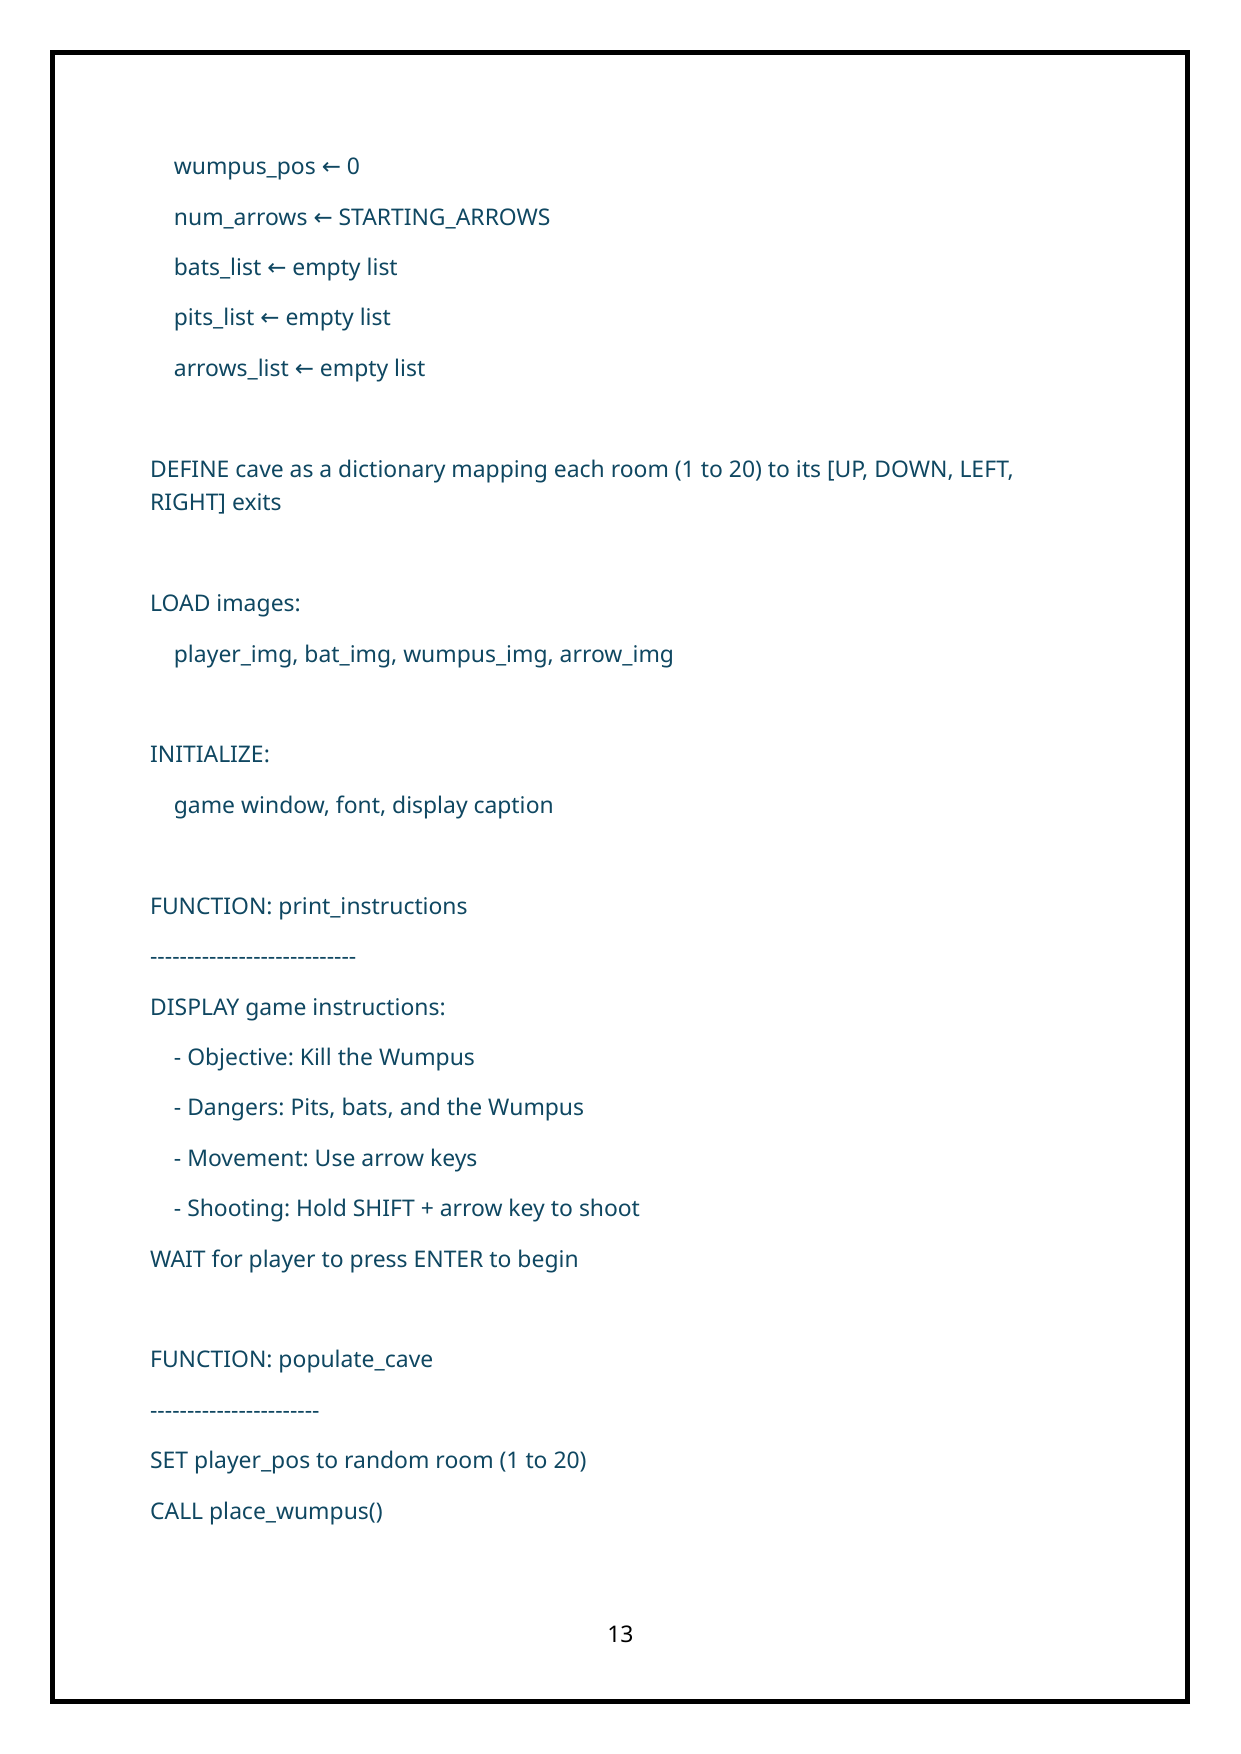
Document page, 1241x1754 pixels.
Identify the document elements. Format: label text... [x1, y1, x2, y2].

subtitle bats_list ← empty list [150, 251, 1090, 282]
subtitle WAIT for player to press ENTER to begin [150, 1242, 1090, 1274]
subtitle ----------------------- [150, 1394, 1090, 1425]
subtitle arrows_list ← empty list [150, 352, 1090, 383]
subtitle - Shooting: Hold SHIFT + arrow key to shoot [150, 1192, 1090, 1223]
subtitle wumpus_pos ← 0 [150, 150, 1090, 181]
subtitle SET player_pos to random room (1 to 20) [150, 1444, 1090, 1475]
subtitle LOAD images: [150, 587, 1090, 618]
subtitle - Movement: Use arrow keys [150, 1142, 1090, 1173]
subtitle DEFINE cave as a dictionary mapping each room (1 to 20) to its [UP, DOWN, LEFT, RIGHT] exits [150, 452, 1090, 517]
subtitle INITIALIZE: [150, 738, 1090, 769]
subtitle player_img, bat_img, wumpus_img, arrow_img [150, 637, 1090, 669]
subtitle - Objective: Kill the Wumpus [150, 1041, 1090, 1072]
subtitle game window, font, display caption [150, 789, 1090, 820]
subtitle num_arrows ← STARTING_ARROWS [150, 200, 1090, 232]
subtitle FUNCTION: populate_cave [150, 1343, 1090, 1374]
subtitle DISPLAY game instructions: [150, 990, 1090, 1022]
subtitle pits_list ← empty list [150, 301, 1090, 332]
subtitle - Dangers: Pits, bats, and the Wumpus [150, 1091, 1090, 1122]
subtitle CALL place_wumpus() [150, 1494, 1090, 1526]
subtitle ---------------------------- [150, 940, 1090, 971]
subtitle FUNCTION: print_instructions [150, 889, 1090, 921]
